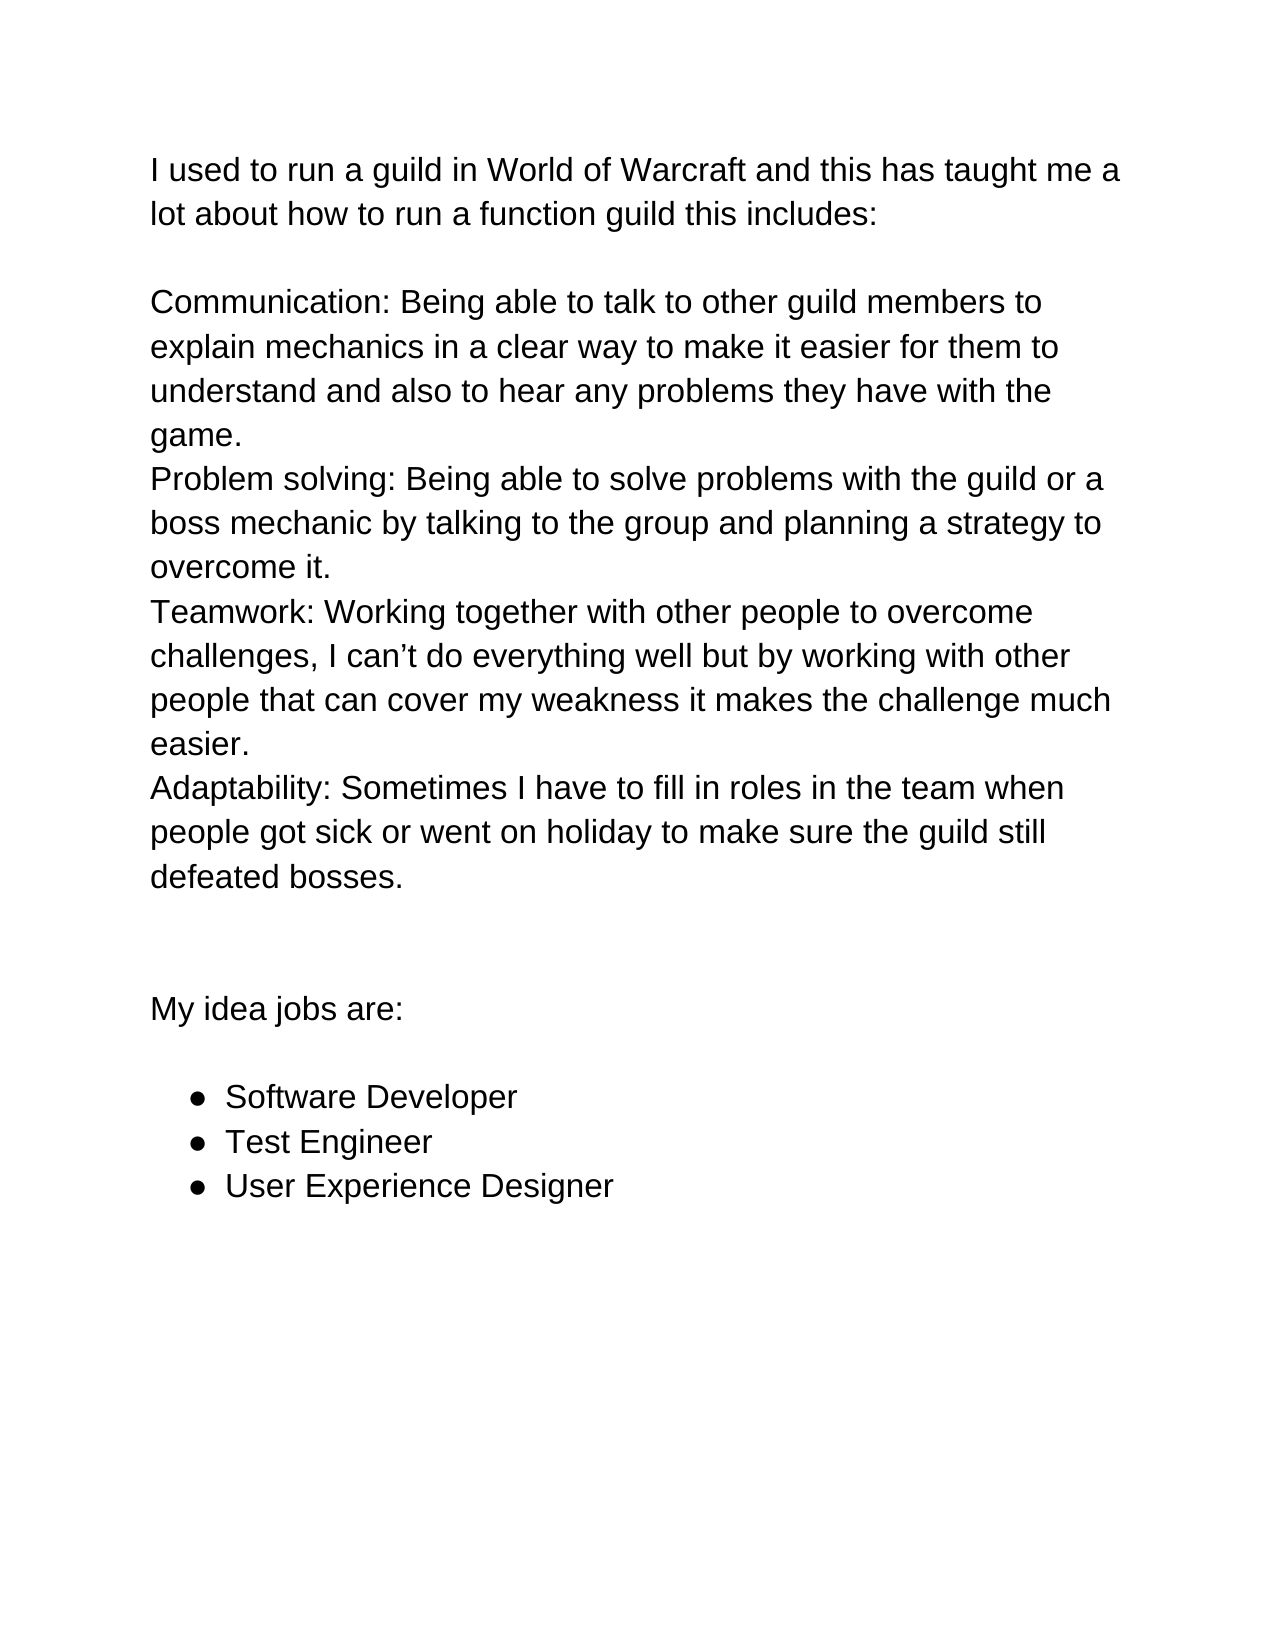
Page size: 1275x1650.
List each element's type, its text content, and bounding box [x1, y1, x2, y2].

text My idea jobs are: [150, 989, 1125, 1028]
text I used to run a guild in World of Warcraft and this has taught me a lot about how to run a function guild this includes: [150, 150, 1125, 233]
text Problem solving: Being able to solve problems with the guild or a boss mechanic by talking to the group and planning a strategy to overcome it. [150, 459, 1125, 586]
list Test Engineer [187, 1122, 1125, 1160]
list Software Developer [187, 1077, 1125, 1116]
list User Experience Designer [187, 1166, 1125, 1204]
text Communication: Being able to talk to other guild members to explain mechanics in a clear way to make it easier for them to understand and also to hear any problems they have with the game. [150, 282, 1125, 453]
text Adaptability: Sometimes I have to fill in roles in the team when people got sick or went on holiday to make sure the guild still defeated bosses. [150, 768, 1125, 895]
text Teamwork: Working together with other people to overcome challenges, I can’t do everything well but by working with other people that can cover my weakness it makes the challenge much easier. [150, 592, 1125, 763]
